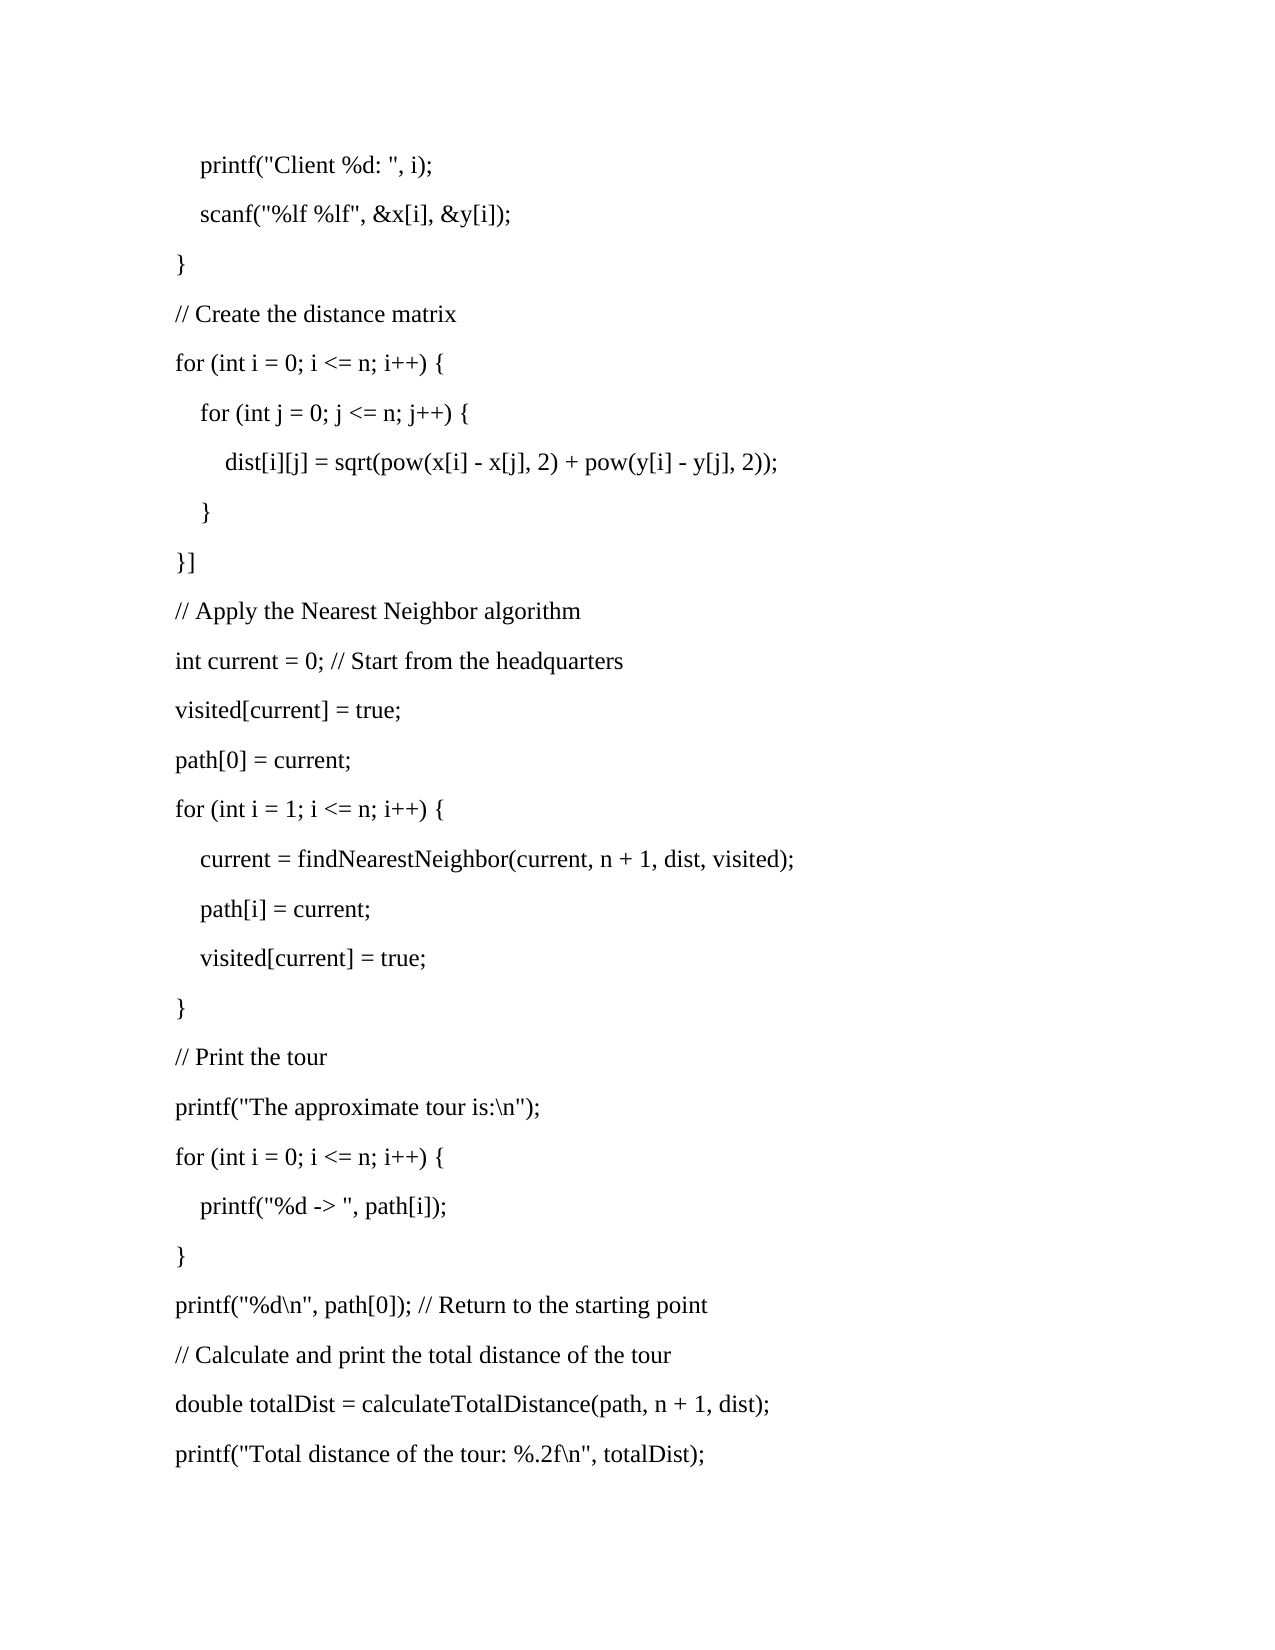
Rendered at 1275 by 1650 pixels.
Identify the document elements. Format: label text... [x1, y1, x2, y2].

text for (int i = 0; i <= n; i++) { [150, 348, 1125, 377]
text } [150, 993, 1125, 1022]
text printf("The approximate tour is:\n"); [150, 1092, 1125, 1121]
text } [150, 497, 1125, 526]
text // Print the tour [150, 1042, 1125, 1071]
text dist[i][j] = sqrt(pow(x[i] - x[j], 2) + pow(y[i] - y[j], 2)); [150, 447, 1125, 476]
text // Apply the Nearest Neighbor algorithm [150, 596, 1125, 625]
text current = findNearestNeighbor(current, n + 1, dist, visited); [150, 844, 1125, 873]
text printf("%d\n", path[0]); // Return to the starting point [150, 1290, 1125, 1319]
text // Create the distance matrix [150, 299, 1125, 327]
text double totalDist = calculateTotalDistance(path, n + 1, dist); [150, 1389, 1125, 1418]
text path[0] = current; [150, 745, 1125, 774]
text printf("Total distance of the tour: %.2f\n", totalDist); [150, 1439, 1125, 1468]
text path[i] = current; [150, 894, 1125, 922]
text printf("%d -> ", path[i]); [150, 1191, 1125, 1220]
text visited[current] = true; [150, 695, 1125, 724]
text for (int j = 0; j <= n; j++) { [150, 398, 1125, 427]
text scanf("%lf %lf", &x[i], &y[i]); [150, 199, 1125, 228]
text for (int i = 1; i <= n; i++) { [150, 794, 1125, 823]
text printf("Client %d: ", i); [150, 150, 1125, 179]
text // Calculate and print the total distance of the tour [150, 1340, 1125, 1369]
text }] [150, 547, 1125, 575]
text for (int i = 0; i <= n; i++) { [150, 1142, 1125, 1170]
text visited[current] = true; [150, 943, 1125, 972]
text } [150, 1241, 1125, 1269]
text } [150, 249, 1125, 278]
text int current = 0; // Start from the headquarters [150, 646, 1125, 674]
